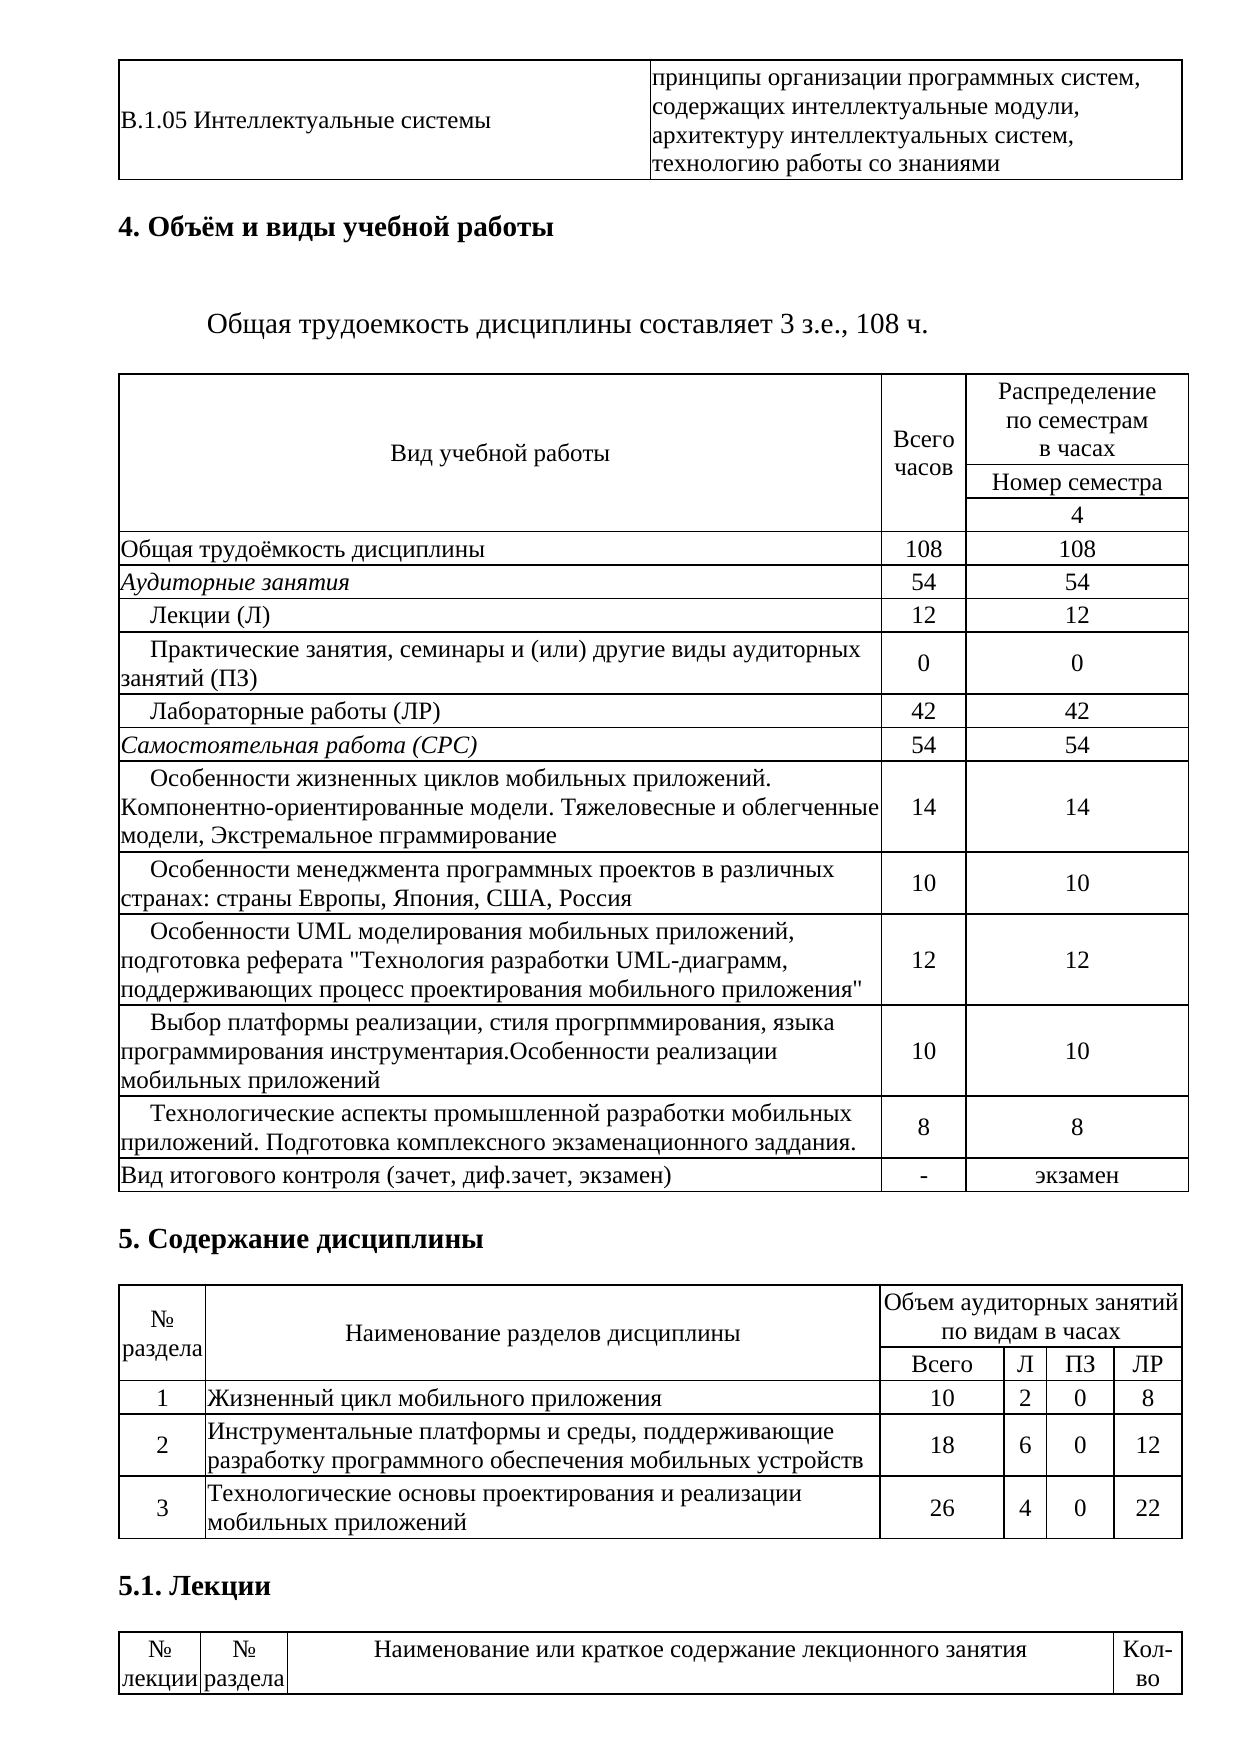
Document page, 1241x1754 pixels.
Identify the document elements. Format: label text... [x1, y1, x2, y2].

table_header № раздела [120, 1286, 205, 1380]
table_header № раздела [201, 1633, 287, 1693]
table_header Вид учебной работы [120, 375, 881, 531]
table_cell Вид итогового контроля (зачет, диф.зачет, экзамен) [120, 1159, 881, 1191]
table_cell Лабораторные работы (ЛР) [120, 695, 881, 727]
table_cell 42 [882, 695, 965, 727]
table_cell 12 [882, 915, 965, 1004]
table_cell Аудиторные занятия [120, 566, 881, 597]
table_cell 3 [120, 1477, 205, 1537]
table_header Всего часов [882, 375, 965, 531]
table_header Распределение по семестрам в часах [967, 375, 1188, 464]
table_cell 0 [1047, 1415, 1113, 1475]
table_cell 4 [1005, 1477, 1046, 1537]
table_header Наименование разделов дисциплины [206, 1286, 879, 1380]
table_cell 10 [967, 853, 1188, 913]
table_cell 8 [1115, 1381, 1181, 1413]
table_cell 54 [882, 728, 965, 760]
table_cell 22 [1115, 1477, 1181, 1537]
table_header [288, 1633, 1113, 1693]
table_cell принципы организации программных систем, содержащих интеллектуальные модули, архитектуру интеллектуальных систем, технологию работы со знаниями [651, 61, 1181, 179]
text Общая трудоемкость дисциплины составляет 3 з.е., 108 ч. [118, 306, 1181, 339]
table_cell - [882, 1159, 965, 1191]
table_cell Общая трудоёмкость дисциплины [120, 532, 881, 564]
table_cell 1 [120, 1381, 205, 1413]
table_cell 54 [967, 728, 1188, 760]
table_header Объем аудиторных занятий по видам в часах [881, 1286, 1181, 1346]
table_header № лекции [120, 1633, 200, 1693]
table_cell 14 [882, 762, 965, 851]
table_cell 12 [967, 915, 1188, 1004]
table_cell 54 [882, 566, 965, 597]
table_cell 2 [1005, 1381, 1046, 1413]
table_cell 10 [882, 1006, 965, 1095]
table_cell 0 [967, 633, 1188, 693]
table_cell Л [1005, 1348, 1046, 1380]
table_cell 18 [881, 1415, 1003, 1475]
table_cell 0 [1047, 1477, 1113, 1537]
table_cell 8 [967, 1097, 1188, 1157]
table_cell 54 [967, 566, 1188, 597]
table_cell Особенности UML моделирования мобильных приложений, подготовка реферата "Технология разработки UML-диаграмм, поддерживающих процесс проектирования мобильного приложения" [120, 915, 881, 1004]
table_cell 12 [882, 599, 965, 631]
table_cell Номер семестра [967, 465, 1188, 497]
table_cell Лекции (Л) [120, 599, 881, 631]
table_cell 2 [120, 1415, 205, 1475]
table_cell 108 [967, 532, 1188, 564]
table_cell Жизненный цикл мобильного приложения [206, 1381, 879, 1413]
table_cell 12 [967, 599, 1188, 631]
table_cell 4 [967, 499, 1188, 531]
table_cell 14 [967, 762, 1188, 851]
table_cell экзамен [967, 1159, 1188, 1191]
table_header Кол-во часов [1114, 1633, 1181, 1693]
table_cell 26 [881, 1477, 1003, 1537]
table_cell В.1.05 Интеллектуальные системы [120, 61, 650, 179]
table_cell 0 [882, 633, 965, 693]
table_cell Всего [881, 1348, 1003, 1380]
table_cell 10 [881, 1381, 1003, 1413]
table_cell ЛР [1115, 1348, 1181, 1380]
table_cell 8 [882, 1097, 965, 1157]
table_cell 108 [882, 532, 965, 564]
table_cell 10 [882, 853, 965, 913]
table_cell Особенности менеджмента программных проектов в различных странах: страны Европы, Япония, США, Россия [120, 853, 881, 913]
table_cell Технологические аспекты промышленной разработки мобильных приложений. Подготовка комплексного экзаменационного заддания. [120, 1097, 881, 1157]
table_cell 42 [967, 695, 1188, 727]
table_cell Выбор платформы реализации, стиля прогрпммирования, языка программирования инструментария.Особенности реализации мобильных приложений [120, 1006, 881, 1095]
text 4. Объём и виды учебной работы [118, 209, 1181, 243]
table_cell Практические занятия, семинары и (или) другие виды аудиторных занятий (ПЗ) [120, 633, 881, 693]
table_cell Особенности жизненных циклов мобильных приложений. Компонентно-ориентированные модели. Тяжеловесные и облегченные модели, Экстремальное пграммирование [120, 762, 881, 851]
table_cell 6 [1005, 1415, 1046, 1475]
table_cell Инструментальные платформы и среды, поддерживающие разработку программного обеспечения мобильных устройств [206, 1415, 879, 1475]
table_cell Технологические основы проектирования и реализации мобильных приложений [206, 1477, 879, 1537]
text 5. Содержание дисциплины [118, 1221, 1181, 1255]
table_cell Самостоятельная работа (СРС) [120, 728, 881, 760]
table_cell 0 [1047, 1381, 1113, 1413]
table_cell 12 [1115, 1415, 1181, 1475]
text 5.1. Лекции [118, 1568, 1181, 1602]
table_cell ПЗ [1047, 1348, 1113, 1380]
table_cell 10 [967, 1006, 1188, 1095]
